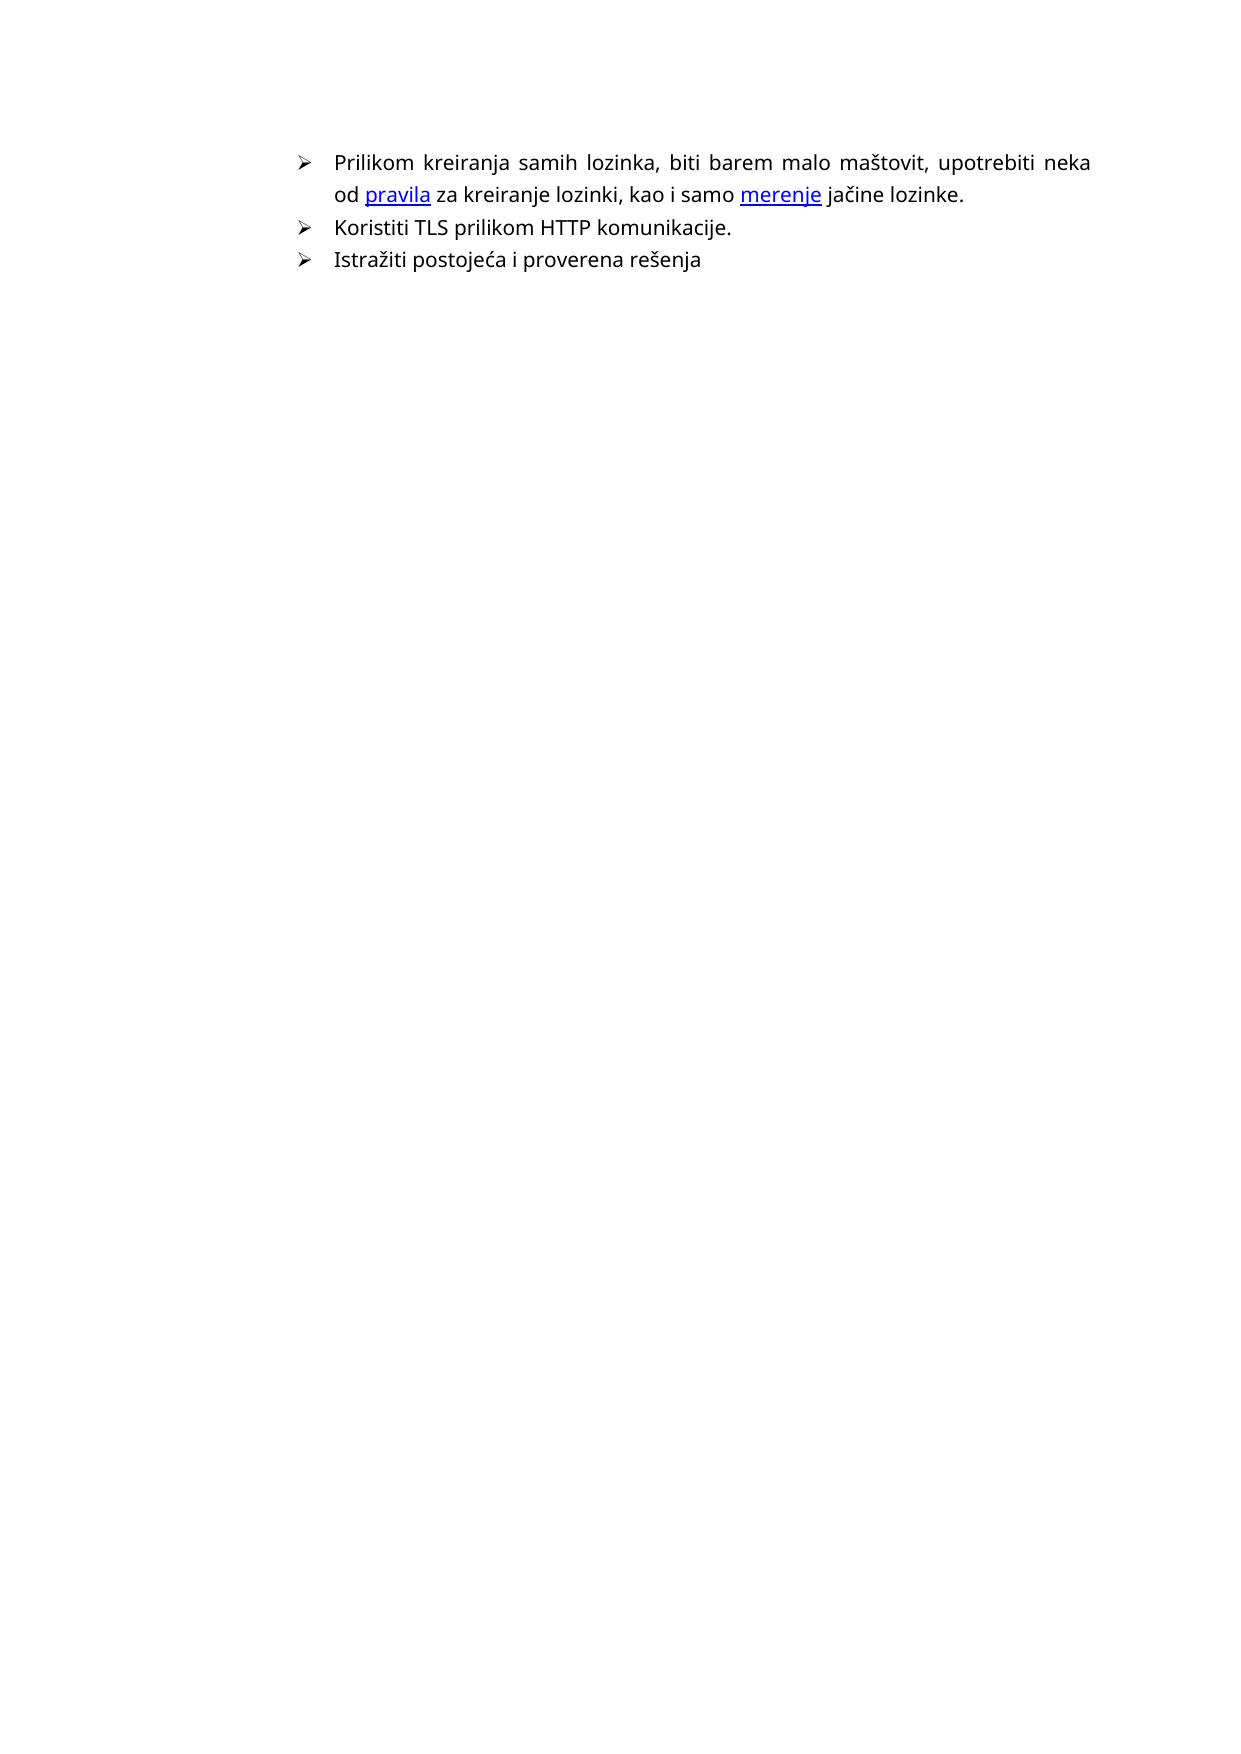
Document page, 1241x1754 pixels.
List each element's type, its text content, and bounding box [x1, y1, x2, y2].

list Istražiti postojeća i proverena rešenja [296, 245, 1093, 274]
list Koristiti TLS prilikom HTTP komunikacije. [296, 213, 1093, 241]
list Prilikom kreiranja samih lozinka, biti barem malo maštovit, upotrebiti neka od pravila za kreiranje lozinki, kao i samo merenje jačine lozinke. [296, 148, 1093, 209]
